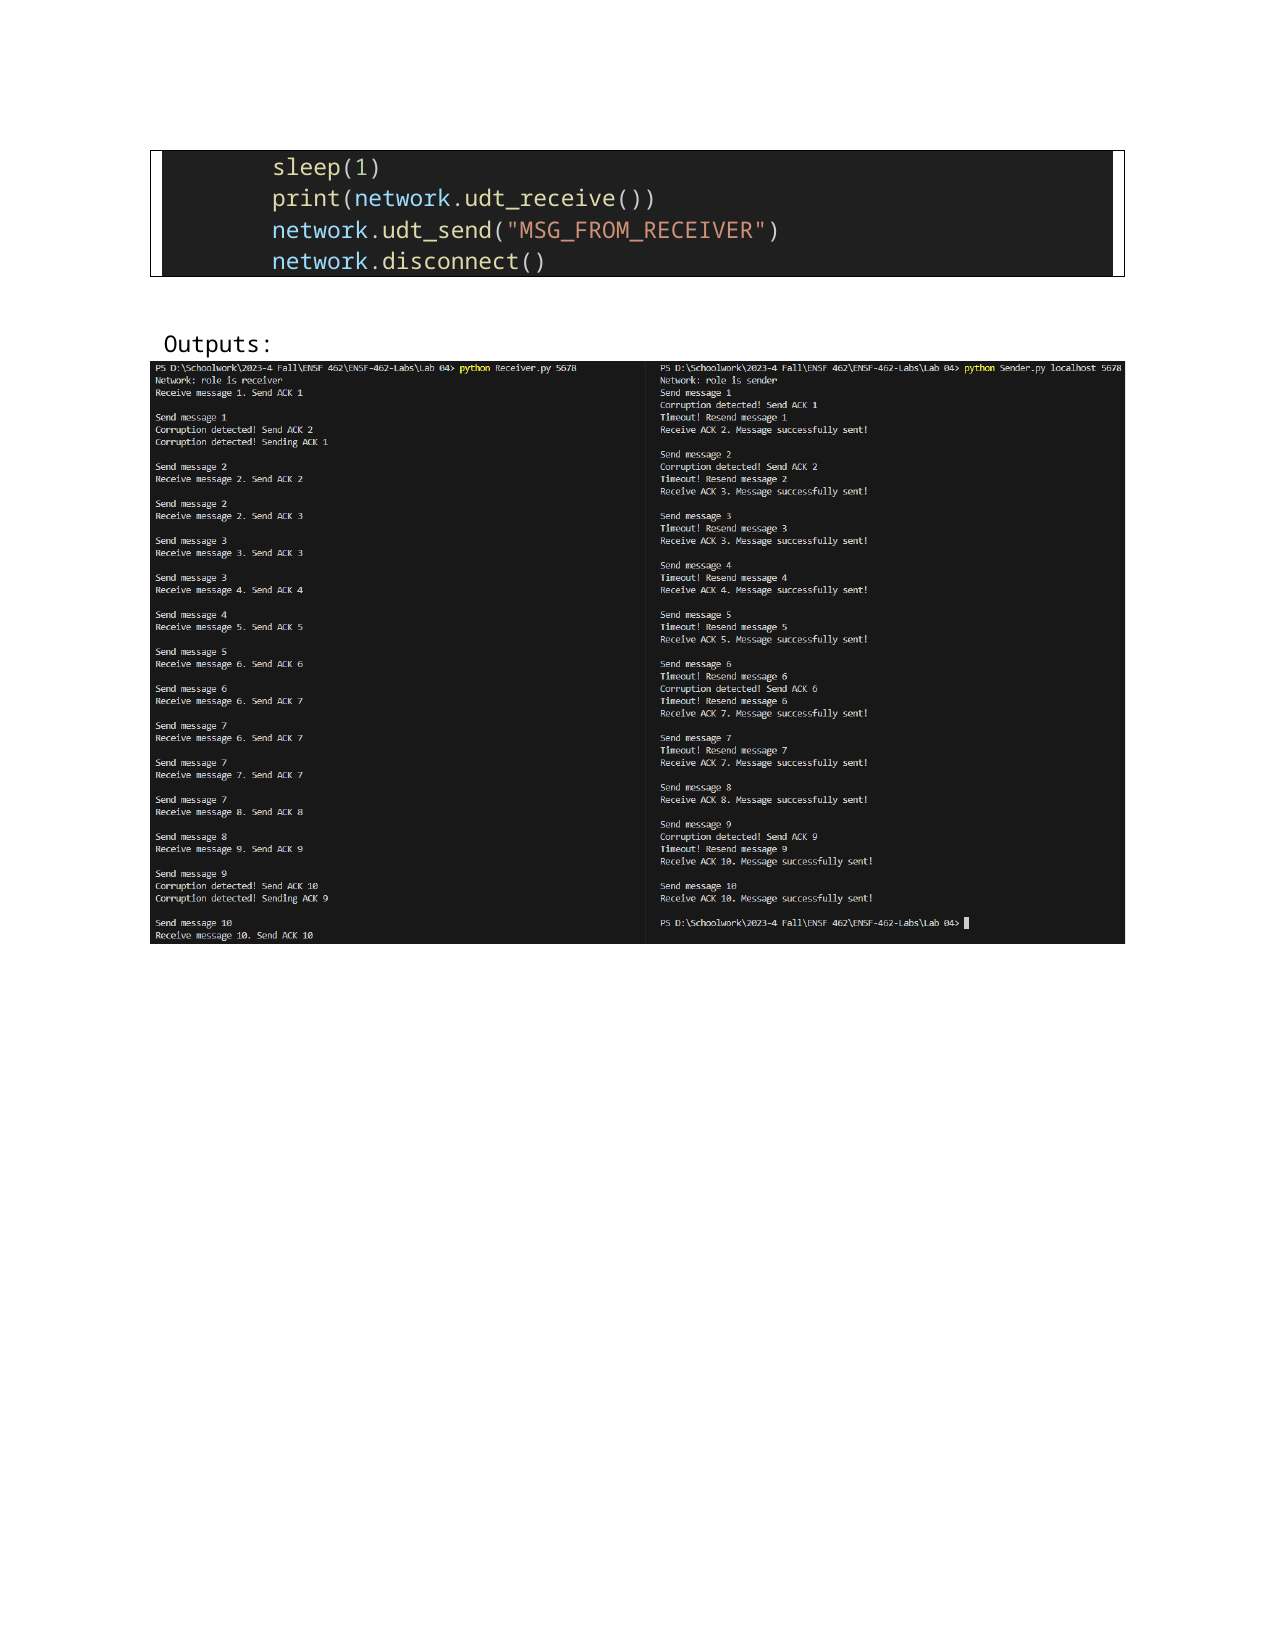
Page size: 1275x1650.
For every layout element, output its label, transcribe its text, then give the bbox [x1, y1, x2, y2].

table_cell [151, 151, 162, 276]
picture [150, 361, 1125, 944]
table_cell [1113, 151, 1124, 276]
text Outputs: [150, 327, 1125, 361]
